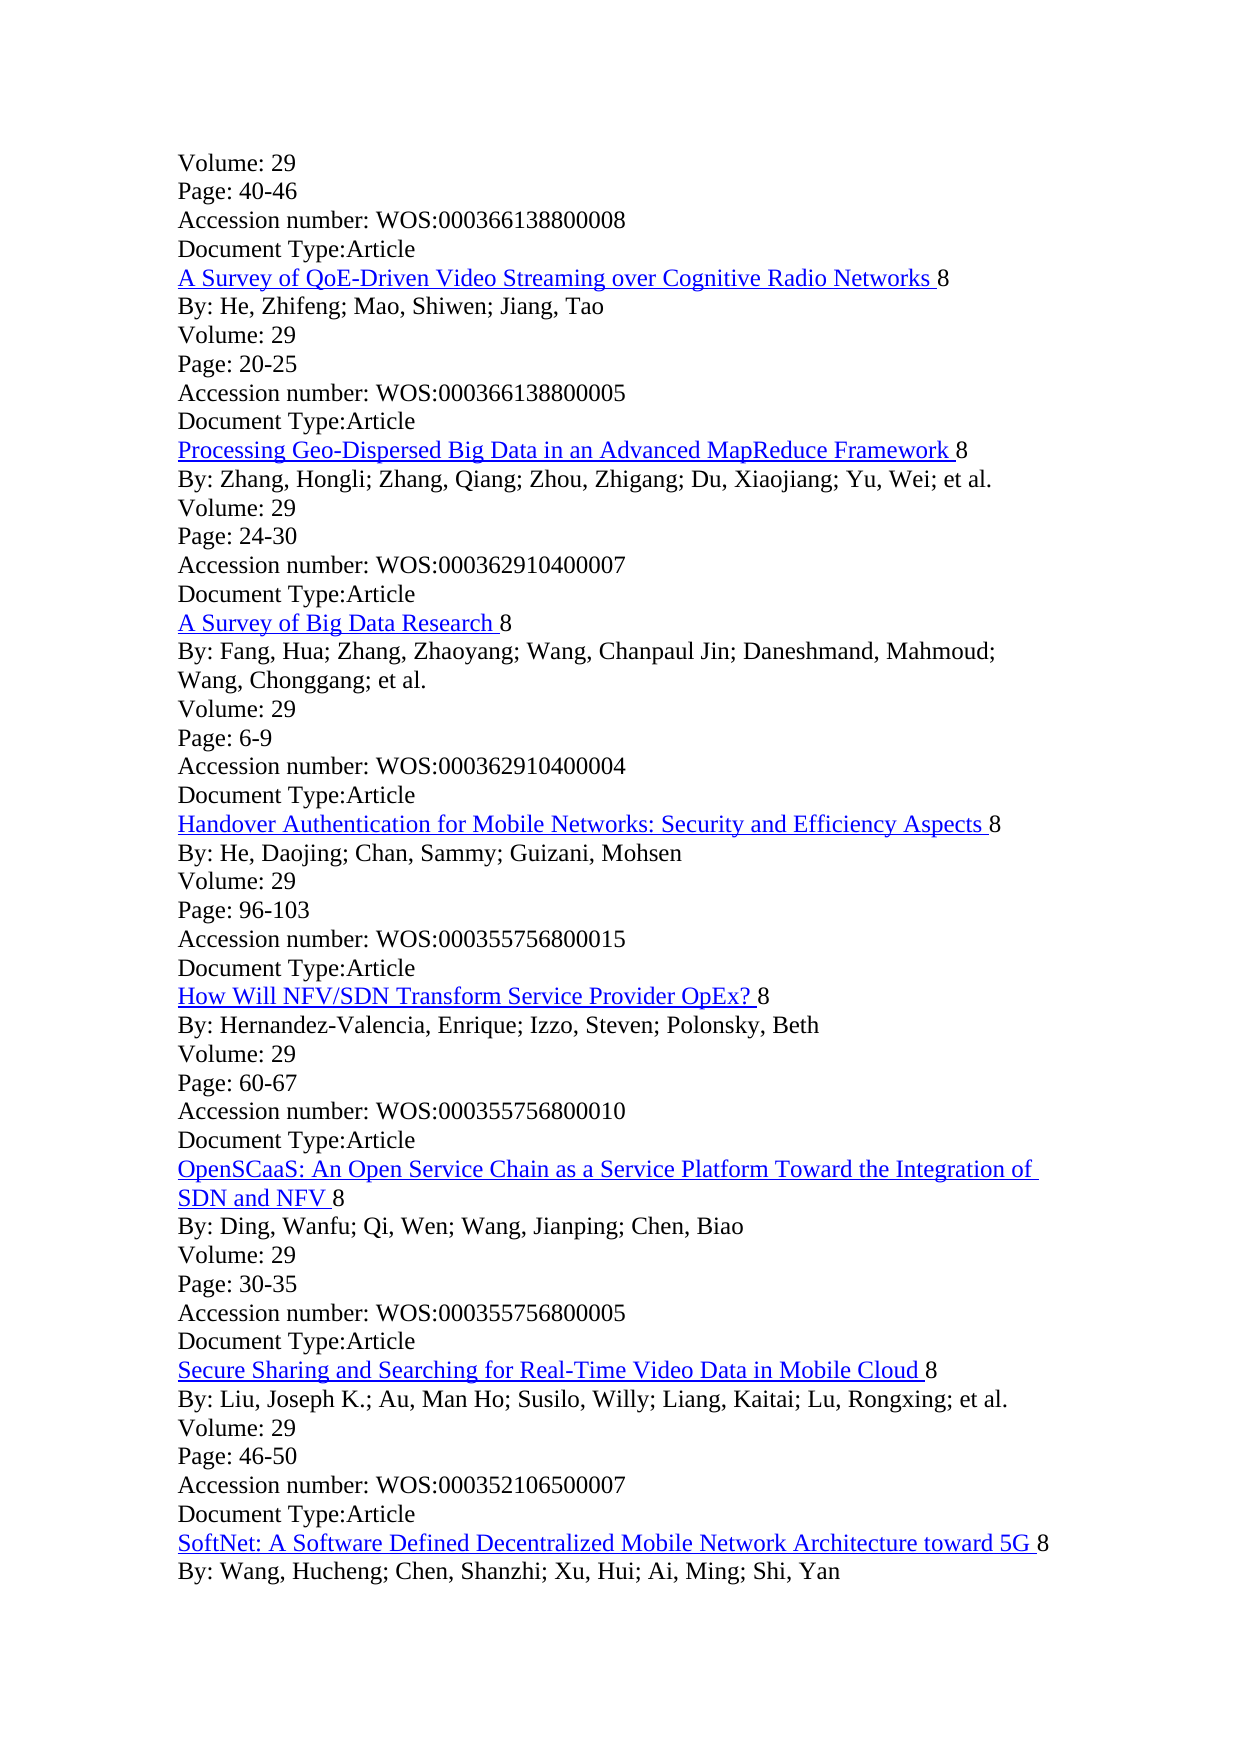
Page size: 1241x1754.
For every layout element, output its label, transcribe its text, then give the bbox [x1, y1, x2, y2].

text Volume: 29 [177, 320, 1063, 349]
text Accession number: WOS:000352106500007 [177, 1470, 1063, 1499]
text Page: 24-30 [177, 521, 1063, 550]
text By: Fang, Hua; Zhang, Zhaoyang; Wang, Chanpaul Jin; Daneshmand, Mahmoud; Wang, Chonggang; et al. [177, 636, 1063, 694]
text Page: 30-35 [177, 1269, 1063, 1298]
text Volume: 29 [177, 1240, 1063, 1269]
text Volume: 29 [177, 694, 1063, 723]
text By: Wang, Hucheng; Chen, Shanzhi; Xu, Hui; Ai, Ming; Shi, Yan [177, 1556, 1063, 1585]
text Page: 46-50 [177, 1441, 1063, 1470]
text By: Liu, Joseph K.; Au, Man Ho; Susilo, Willy; Liang, Kaitai; Lu, Rongxing; et al. [177, 1384, 1063, 1413]
text Accession number: WOS:000355756800015 [177, 924, 1063, 953]
text A Survey of QoE-Driven Video Streaming over Cognitive Radio Networks 8 [177, 263, 1063, 291]
text Page: 96-103 [177, 895, 1063, 924]
text Volume: 29 [177, 1413, 1063, 1441]
text Document Type:Article [177, 1326, 1063, 1355]
text OpenSCaaS: An Open Service Chain as a Service Platform Toward the Integration of SDN and NFV 8 [177, 1154, 1063, 1211]
text By: He, Zhifeng; Mao, Shiwen; Jiang, Tao [177, 291, 1063, 320]
text How Will NFV/SDN Transform Service Provider OpEx? 8 [177, 981, 1063, 1010]
text Page: 6-9 [177, 723, 1063, 751]
text Processing Geo-Dispersed Big Data in an Advanced MapReduce Framework 8 [177, 435, 1063, 464]
text Document Type:Article [177, 780, 1063, 809]
text Secure Sharing and Searching for Real-Time Video Data in Mobile Cloud 8 [177, 1355, 1063, 1384]
text Page: 40-46 [177, 176, 1063, 205]
text SoftNet: A Software Defined Decentralized Mobile Network Architecture toward 5G 8 [177, 1528, 1063, 1556]
text Document Type:Article [177, 1125, 1063, 1154]
text Document Type:Article [177, 234, 1063, 263]
text Volume: 29 [177, 866, 1063, 895]
text Volume: 29 [177, 493, 1063, 521]
text Document Type:Article [177, 1499, 1063, 1528]
text Document Type:Article [177, 579, 1063, 608]
text Accession number: WOS:000362910400007 [177, 550, 1063, 579]
text Volume: 29 [177, 1039, 1063, 1068]
text Volume: 29 [177, 148, 1063, 176]
text Page: 20-25 [177, 349, 1063, 378]
text Document Type:Article [177, 406, 1063, 435]
text By: Hernandez-Valencia, Enrique; Izzo, Steven; Polonsky, Beth [177, 1010, 1063, 1039]
text Accession number: WOS:000362910400004 [177, 751, 1063, 780]
text By: He, Daojing; Chan, Sammy; Guizani, Mohsen [177, 838, 1063, 866]
text Handover Authentication for Mobile Networks: Security and Efficiency Aspects 8 [177, 809, 1063, 838]
text Accession number: WOS:000355756800005 [177, 1298, 1063, 1326]
text A Survey of Big Data Research 8 [177, 608, 1063, 636]
text By: Zhang, Hongli; Zhang, Qiang; Zhou, Zhigang; Du, Xiaojiang; Yu, Wei; et al. [177, 464, 1063, 493]
text Document Type:Article [177, 953, 1063, 981]
text Accession number: WOS:000366138800008 [177, 205, 1063, 234]
text Accession number: WOS:000355756800010 [177, 1096, 1063, 1125]
text By: Ding, Wanfu; Qi, Wen; Wang, Jianping; Chen, Biao [177, 1211, 1063, 1240]
text Accession number: WOS:000366138800005 [177, 378, 1063, 406]
text Page: 60-67 [177, 1068, 1063, 1096]
